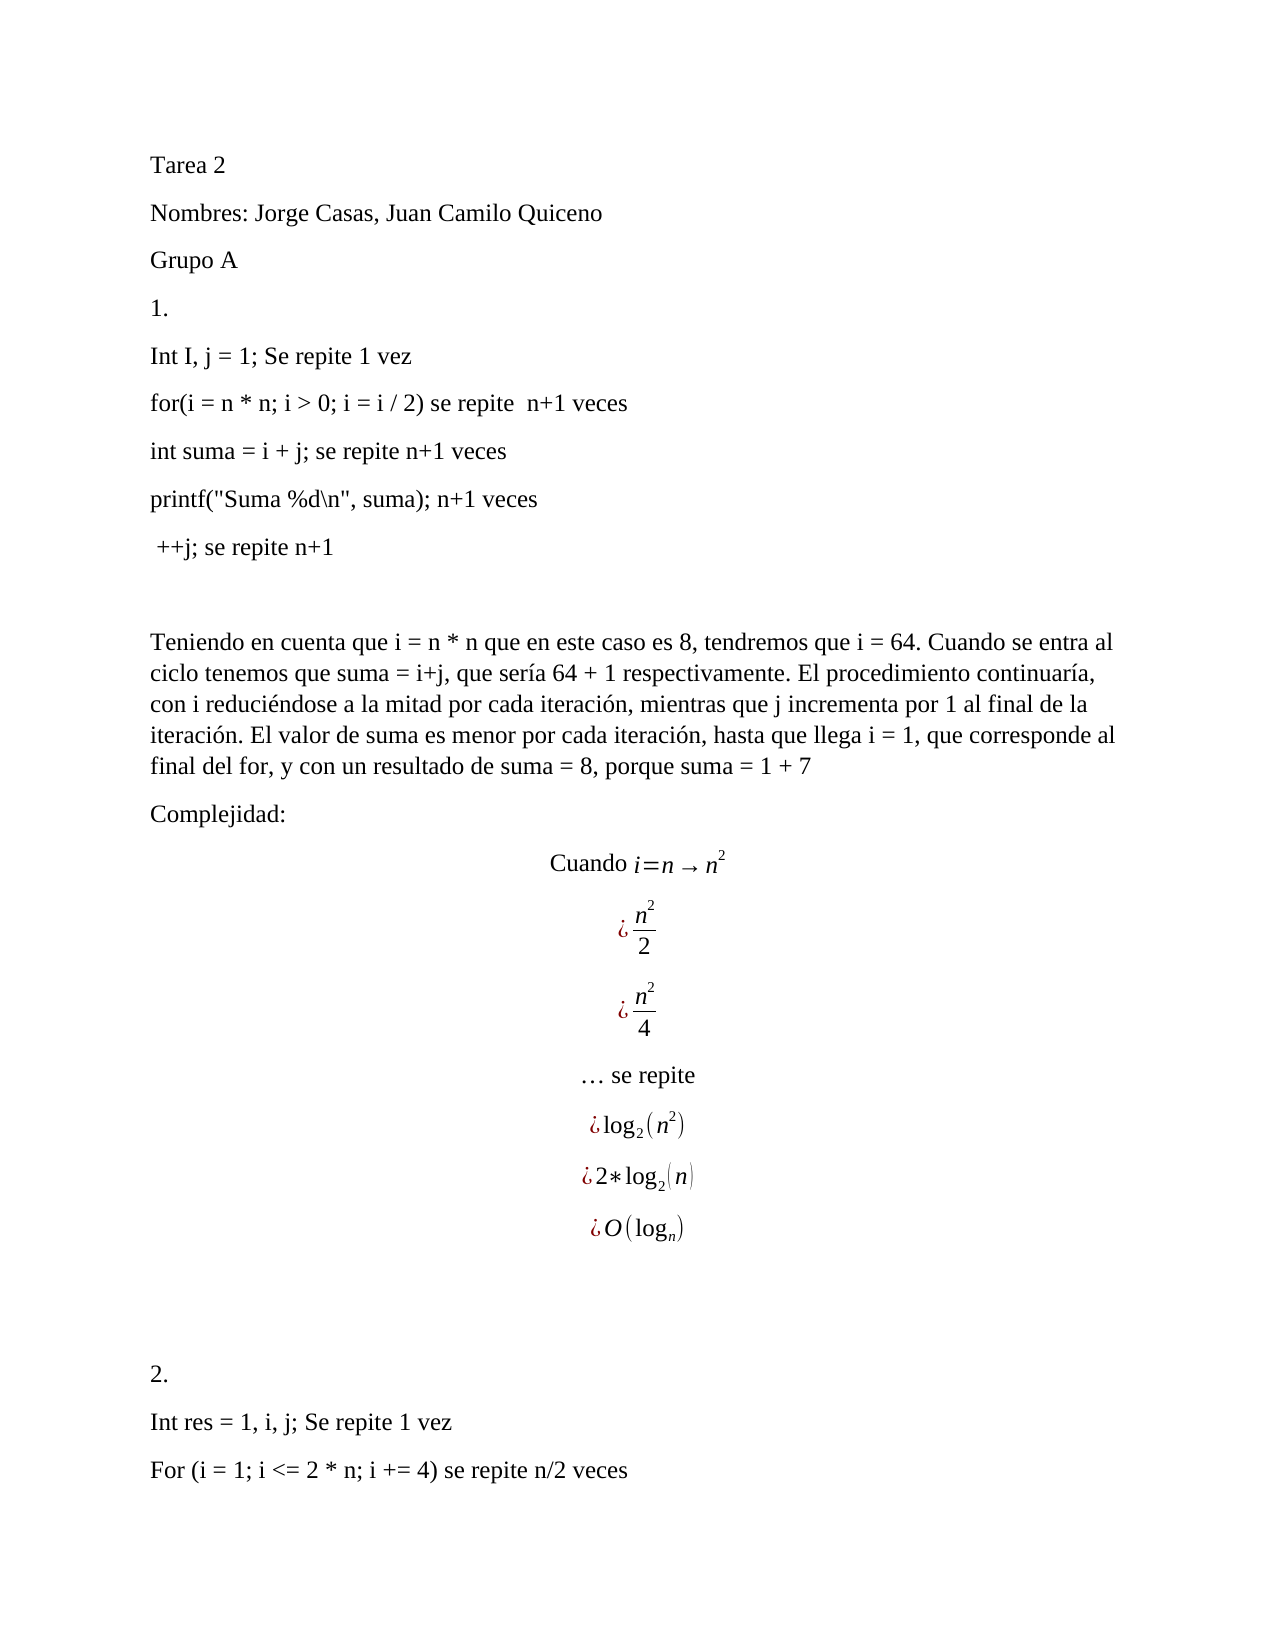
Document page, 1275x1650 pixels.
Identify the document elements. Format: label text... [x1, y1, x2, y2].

text 2. [150, 1359, 1125, 1388]
text Grupo A [150, 245, 1125, 274]
text Int I, j = 1; Se repite 1 vez [150, 341, 1125, 369]
text printf("Suma %d\n", suma); n+1 veces [150, 484, 1125, 513]
text ++j; se repite n+1 [150, 532, 1125, 560]
text … se repite [150, 1060, 1125, 1088]
text Cuando [150, 847, 1125, 878]
text Tarea 2 [150, 150, 1125, 179]
text int suma = i + j; se repite n+1 veces [150, 436, 1125, 465]
text Int res = 1, i, j; Se repite 1 vez [150, 1407, 1125, 1436]
text 1. [150, 293, 1125, 322]
text Nombres: Jorge Casas, Juan Camilo Quiceno [150, 198, 1125, 226]
text Teniendo en cuenta que i = n * n que en este caso es 8, tendremos que i = 64. Cuando se entra al ciclo tenemos que suma = i+j, que sería 64 + 1 respectivamente. El procedimiento continuaría, con i reduciéndose a la mitad por cada iteración, mientras que j incrementa por 1 al final de la iteración. El valor de suma es menor por cada iteración, hasta que llega i = 1, que corresponde al final del for, y con un resultado de suma = 8, porque suma = 1 + 7 [150, 627, 1125, 780]
text For (i = 1; i <= 2 * n; i += 4) se repite n/2 veces [150, 1455, 1125, 1483]
text Complejidad: [150, 799, 1125, 828]
text for(i = n * n; i > 0; i = i / 2) se repite n+1 veces [150, 388, 1125, 417]
